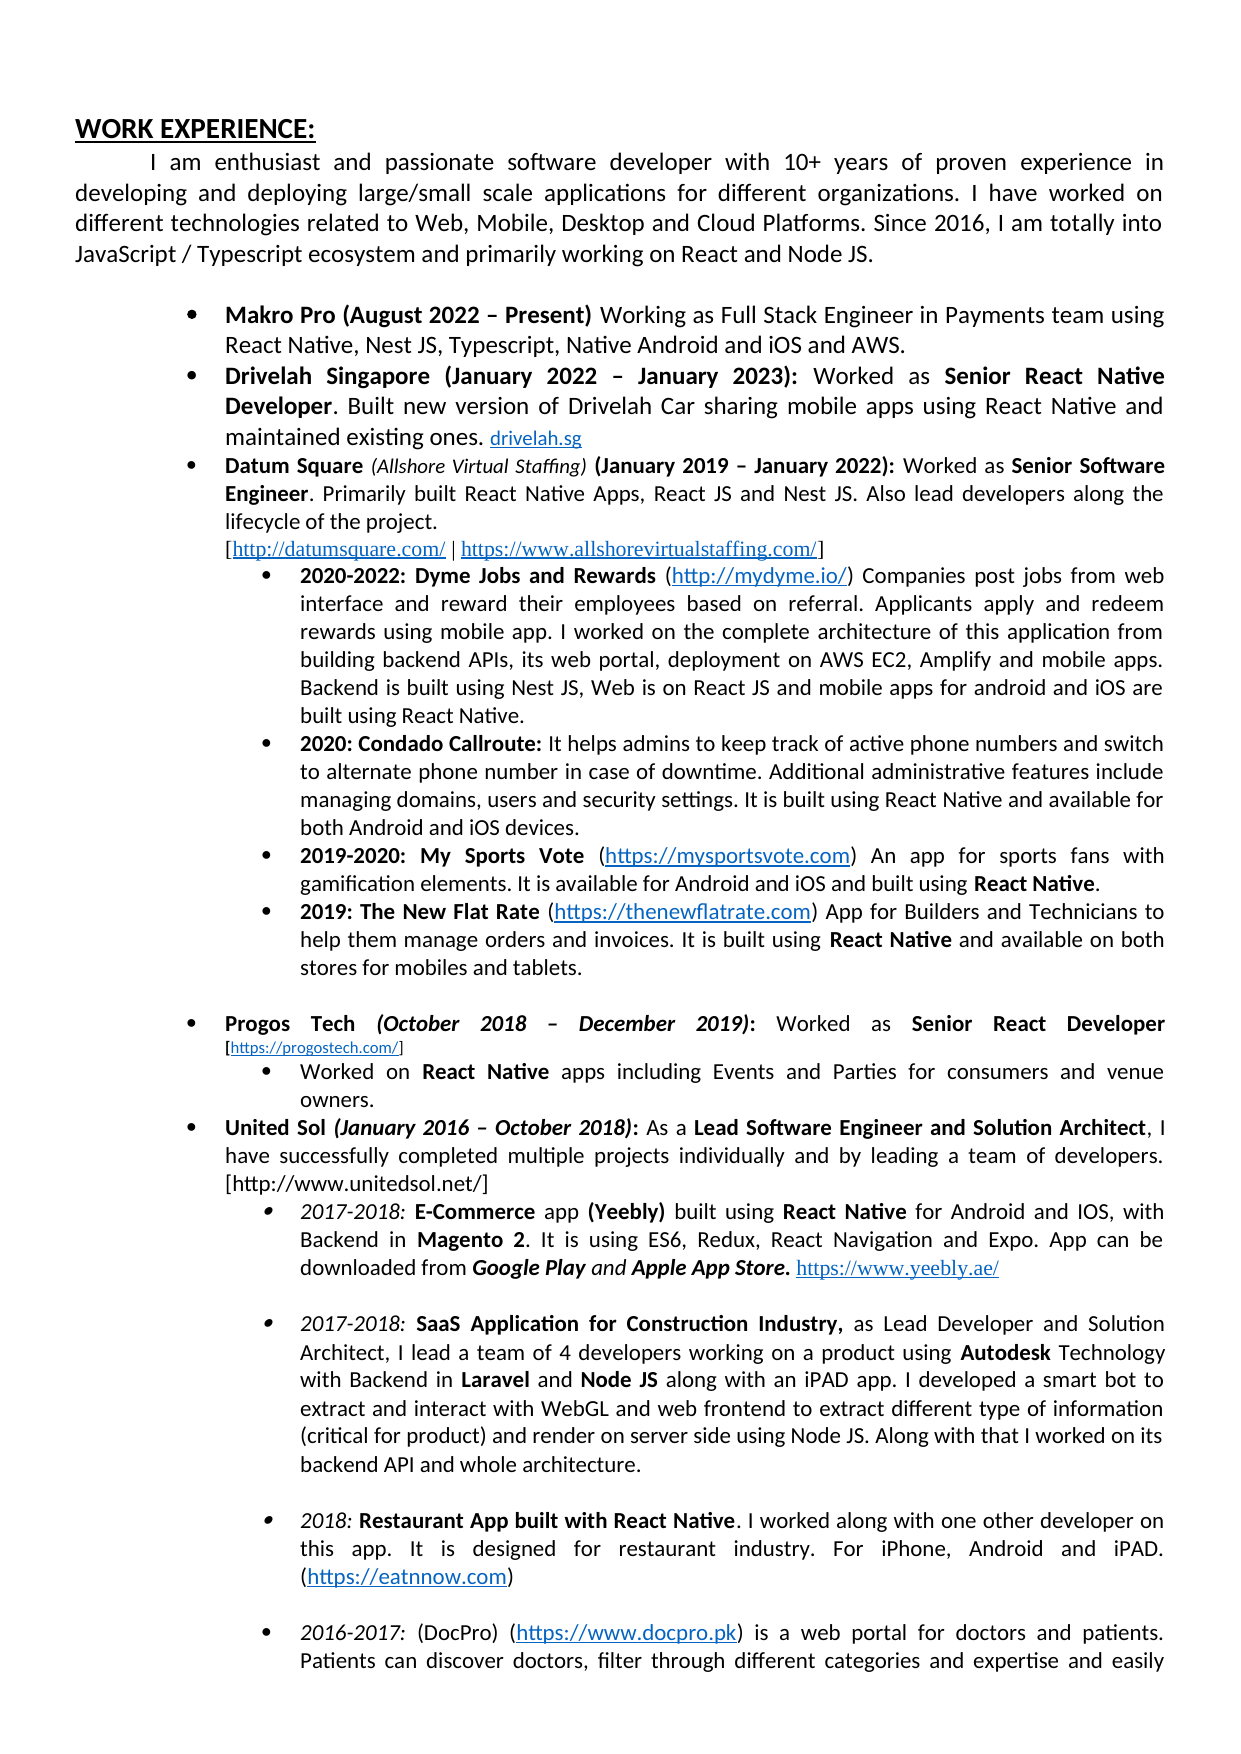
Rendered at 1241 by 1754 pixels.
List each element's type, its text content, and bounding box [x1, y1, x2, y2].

list [http://datumsquare.com/ | https://www.allshorevirtualstaffing.com/] [225, 536, 1165, 561]
list 2019-2020: My Sports Vote (https://mysportsvote.com) An app for sports fans with gamification elements. It is available for Android and iOS and built using React Native. [262, 841, 1165, 897]
list 2020: Condado Callroute: It helps admins to keep track of active phone numbers and switch to alternate phone number in case of downtime. Additional administrative features include managing domains, users and security settings. It is built using React Native and available for both Android and iOS devices. [262, 729, 1165, 841]
text WORK EXPERIENCE: [75, 111, 1165, 146]
list 2019: The New Flat Rate (https://thenewflatrate.com) App for Builders and Technicians to help them manage orders and invoices. It is built using React Native and available on both stores for mobiles and tablets. [262, 897, 1165, 981]
list United Sol (January 2016 – October 2018): As a Lead Software Engineer and Solution Architect, I have successfully completed multiple projects individually and by leading a team of developers. [http://www.unitedsol.net/] [187, 1113, 1165, 1197]
list Datum Square (Allshore Virtual Staffing) (January 2019 – January 2022): Worked as Senior Software Engineer. Primarily built React Native Apps, React JS and Nest JS. Also lead developers along the lifecycle of the project. [187, 451, 1165, 536]
list 2020-2022: Dyme Jobs and Rewards (http://mydyme.io/) Companies post jobs from web interface and reward their employees based on referral. Applicants apply and redeem rewards using mobile app. I worked on the complete architecture of this application from building backend APIs, its web portal, deployment on AWS EC2, Amplify and mobile apps. Backend is built using Nest JS, Web is on React JS and mobile apps for android and iOS are built using React Native. [262, 561, 1165, 729]
list Worked on React Native apps including Events and Parties for consumers and venue owners. [262, 1057, 1165, 1113]
list 2017-2018: SaaS Application for Construction Industry, as Lead Developer and Solution Architect, I lead a team of 4 developers working on a product using Autodesk Technology with Backend in Laravel and Node JS along with an iPAD app. I developed a smart bot to extract and interact with WebGL and web frontend to extract different type of information (critical for product) and render on server side using Node JS. Along with that I worked on its backend API and whole architecture. [262, 1309, 1165, 1478]
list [262, 1618, 1165, 1674]
list 2017-2018: E-Commerce app (Yeebly) built using React Native for Android and IOS, with Backend in Magento 2. It is using ES6, Redux, React Navigation and Expo. App can be downloaded from Google Play and Apple App Store. https://www.yeebly.ae/ [262, 1197, 1165, 1282]
list 2018: Restaurant App built with React Native. I worked along with one other developer on this app. It is designed for restaurant industry. For iPhone, Android and iPAD. (https://eatnnow.com) [262, 1506, 1165, 1590]
text I am enthusiast and passionate software developer with 10+ years of proven experience in developing and deploying large/small scale applications for different organizations. I have worked on different technologies related to Web, Mobile, Desktop and Cloud Platforms. Since 2016, I am totally into JavaScript / Typescript ecosystem and primarily working on React and Node JS. [75, 146, 1165, 268]
list Progos Tech (October 2018 – December 2019): Worked as Senior React Developer [https://progostech.com/] [187, 1009, 1165, 1057]
list Makro Pro (August 2022 – Present) Working as Full Stack Engineer in Payments team using React Native, Nest JS, Typescript, Native Android and iOS and AWS. [187, 299, 1165, 360]
list Drivelah Singapore (January 2022 – January 2023): Worked as Senior React Native Developer. Built new version of Drivelah Car sharing mobile apps using React Native and maintained existing ones. drivelah.sg [187, 360, 1165, 451]
